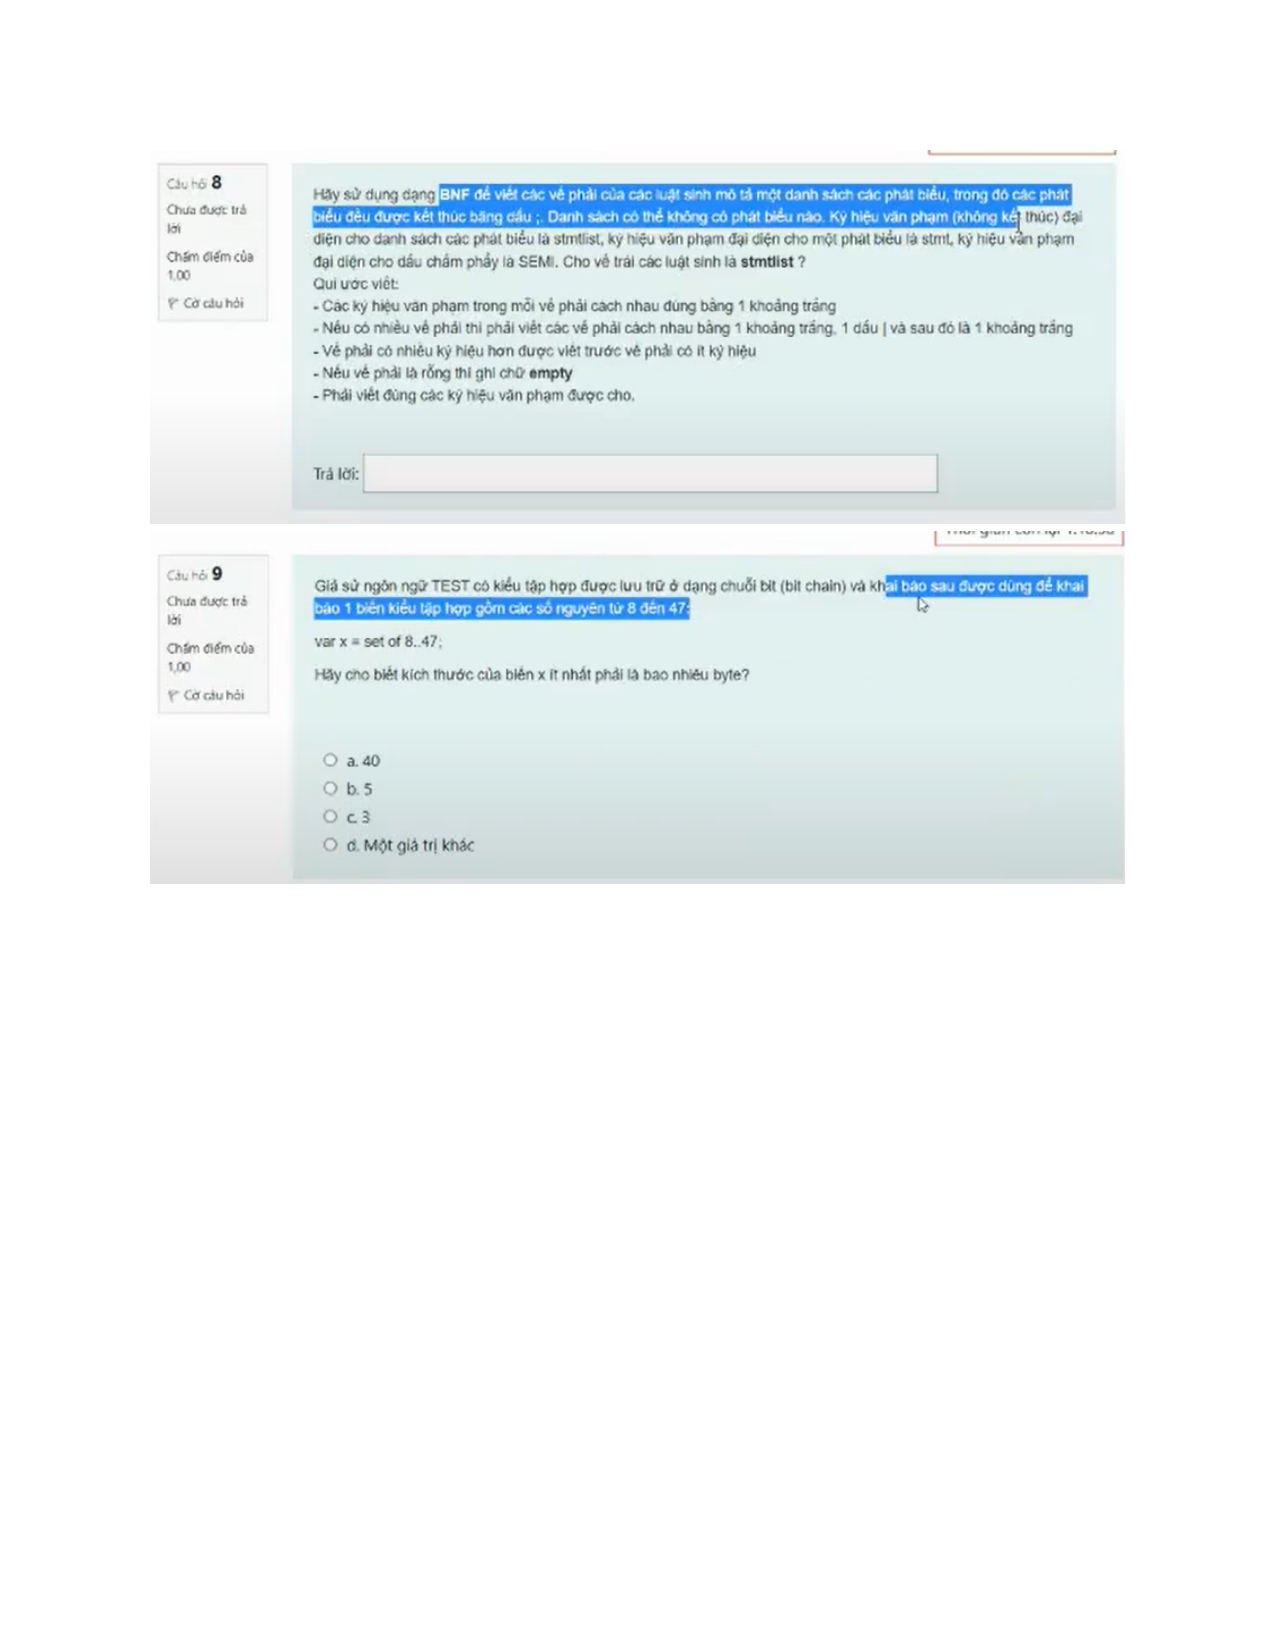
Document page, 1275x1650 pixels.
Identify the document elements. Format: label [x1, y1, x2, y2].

picture [150, 150, 1125, 524]
picture [150, 531, 1125, 884]
